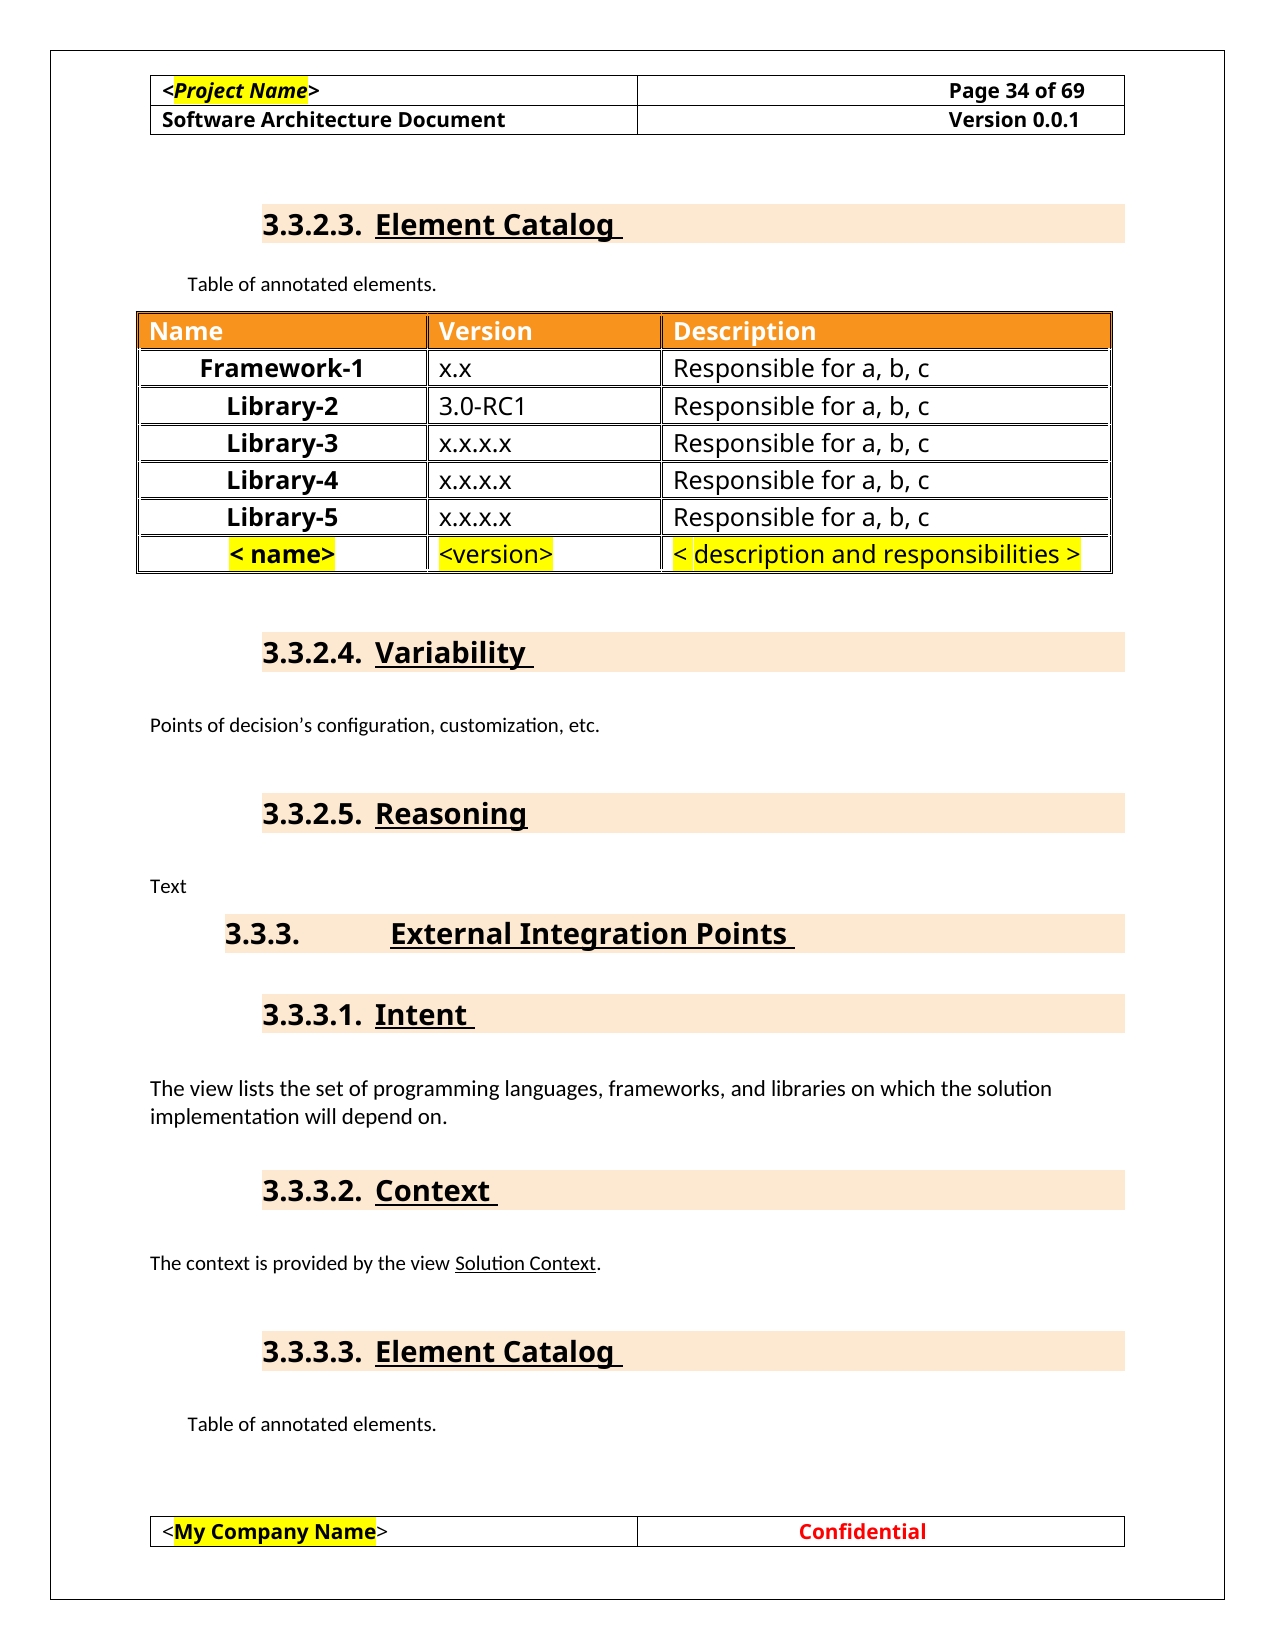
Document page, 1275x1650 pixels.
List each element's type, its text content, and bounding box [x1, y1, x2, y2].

subtitle External Integration Points [225, 914, 1125, 953]
subtitle Context [262, 1170, 1125, 1210]
table_cell 3.0-RC1 [429, 388, 660, 422]
table_header Version [427, 312, 662, 348]
table_cell Responsible for a, b, c [662, 385, 1112, 422]
table_cell Responsible for a, b, c [663, 497, 1110, 534]
table_cell x.x [429, 351, 660, 385]
subtitle Intent [262, 994, 1125, 1033]
table_cell Responsible for a, b, c [663, 423, 1110, 459]
text The context is provided by the view Solution Context. [150, 1250, 1125, 1276]
table_header Name [139, 314, 427, 348]
table_cell Library-5 [139, 497, 426, 534]
table_cell Responsible for a, b, c [662, 348, 1112, 385]
table_cell x.x.x.x [429, 426, 660, 459]
subtitle Variability [262, 632, 1125, 672]
table_cell x.x.x.x [429, 463, 660, 497]
table_cell Library-2 [137, 385, 427, 422]
list Table of annotated elements. [187, 1411, 1125, 1437]
table_cell Framework-1 [137, 348, 427, 385]
subtitle Element Catalog [262, 1331, 1125, 1371]
subtitle Element Catalog [262, 204, 1125, 243]
text Text [150, 873, 1125, 899]
table_cell Library-3 [139, 423, 426, 459]
table_cell Responsible for a, b, c [663, 460, 1110, 497]
table_cell Library-4 [139, 460, 426, 497]
table_cell <version> [427, 534, 662, 571]
text Points of decision’s configuration, customization, etc. [150, 712, 1125, 738]
subtitle Reasoning [262, 793, 1125, 833]
list Table of annotated elements. [187, 271, 1125, 297]
table_header Description [662, 314, 1110, 348]
table_cell x.x.x.x [429, 500, 660, 534]
table_cell < name> [137, 534, 427, 571]
text The view lists the set of programming languages, frameworks, and libraries on which the solution implementation will depend on. [150, 1074, 1125, 1130]
table_cell < description and responsibilities > [662, 534, 1112, 571]
